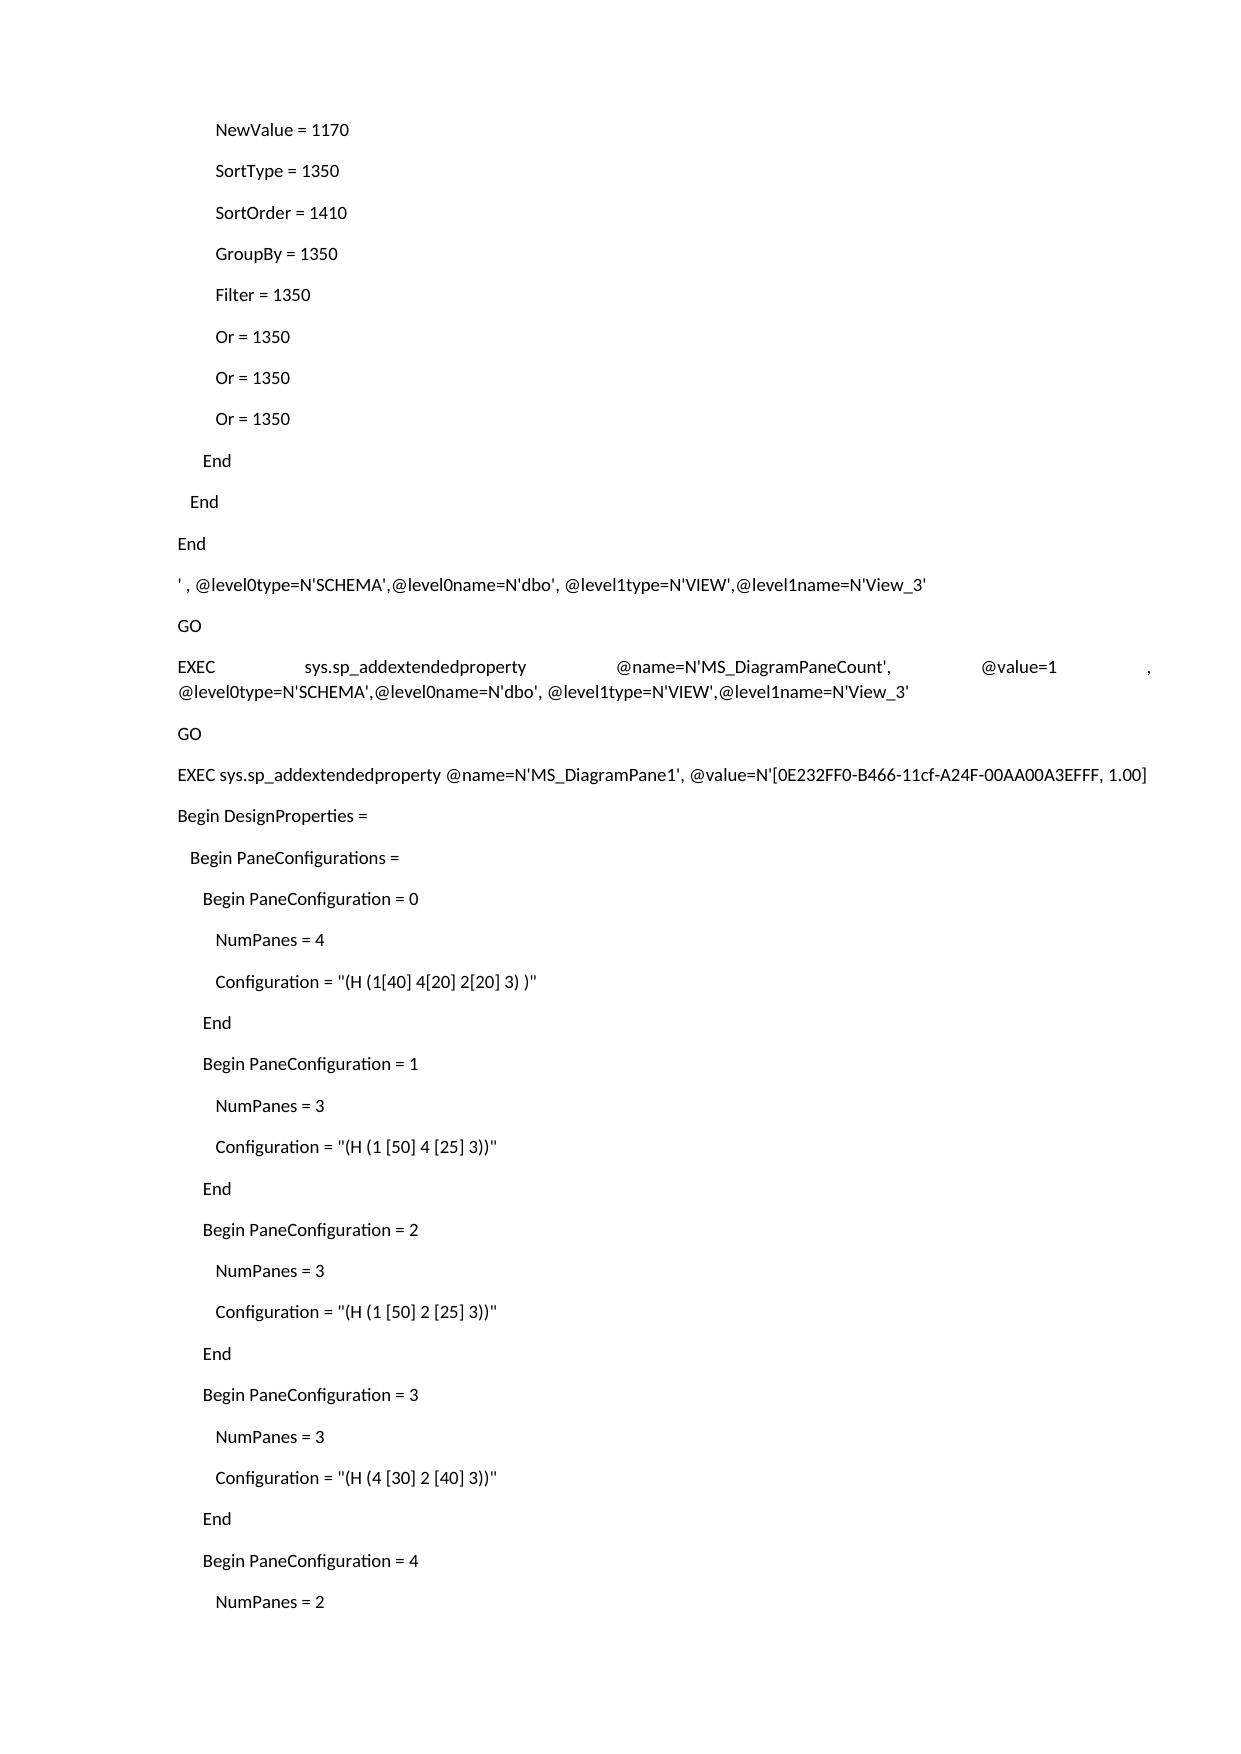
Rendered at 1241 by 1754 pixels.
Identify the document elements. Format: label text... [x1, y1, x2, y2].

text End [177, 1177, 1152, 1199]
text End [177, 1507, 1152, 1530]
text NumPanes = 2 [177, 1590, 1152, 1613]
text Or = 1350 [177, 408, 1152, 431]
text Begin PaneConfiguration = 1 [177, 1053, 1152, 1076]
text NumPanes = 3 [177, 1259, 1152, 1282]
text Begin PaneConfigurations = [177, 846, 1152, 869]
text NumPanes = 3 [177, 1094, 1152, 1117]
text End [177, 490, 1152, 513]
text End [177, 1011, 1152, 1034]
text Begin PaneConfiguration = 4 [177, 1549, 1152, 1572]
text SortType = 1350 [177, 159, 1152, 182]
text ' , @level0type=N'SCHEMA',@level0name=N'dbo', @level1type=N'VIEW',@level1name=N'View_3' [177, 573, 1152, 596]
text NumPanes = 4 [177, 928, 1152, 951]
text GroupBy = 1350 [177, 242, 1152, 265]
text Begin PaneConfiguration = 2 [177, 1218, 1152, 1241]
text Configuration = "(H (4 [30] 2 [40] 3))" [177, 1466, 1152, 1489]
text EXEC sys.sp_addextendedproperty @name=N'MS_DiagramPaneCount', @value=1 , @level0type=N'SCHEMA',@level0name=N'dbo', @level1type=N'VIEW',@level1name=N'View_3' [177, 656, 1152, 703]
text NumPanes = 3 [177, 1425, 1152, 1448]
text Or = 1350 [177, 325, 1152, 348]
text End [177, 449, 1152, 472]
text GO [177, 722, 1152, 745]
text Or = 1350 [177, 366, 1152, 389]
text End [177, 1342, 1152, 1365]
text Configuration = "(H (1 [50] 2 [25] 3))" [177, 1301, 1152, 1324]
text Configuration = "(H (1 [50] 4 [25] 3))" [177, 1135, 1152, 1158]
text SortOrder = 1410 [177, 201, 1152, 224]
text NewValue = 1170 [177, 118, 1152, 141]
text Configuration = "(H (1[40] 4[20] 2[20] 3) )" [177, 970, 1152, 993]
text GO [177, 614, 1152, 637]
text End [177, 532, 1152, 554]
text Filter = 1350 [177, 283, 1152, 306]
text EXEC sys.sp_addextendedproperty @name=N'MS_DiagramPane1', @value=N'[0E232FF0-B466-11cf-A24F-00AA00A3EFFF, 1.00] [177, 763, 1152, 786]
text Begin PaneConfiguration = 3 [177, 1383, 1152, 1406]
text Begin PaneConfiguration = 0 [177, 887, 1152, 910]
text Begin DesignProperties = [177, 804, 1152, 827]
